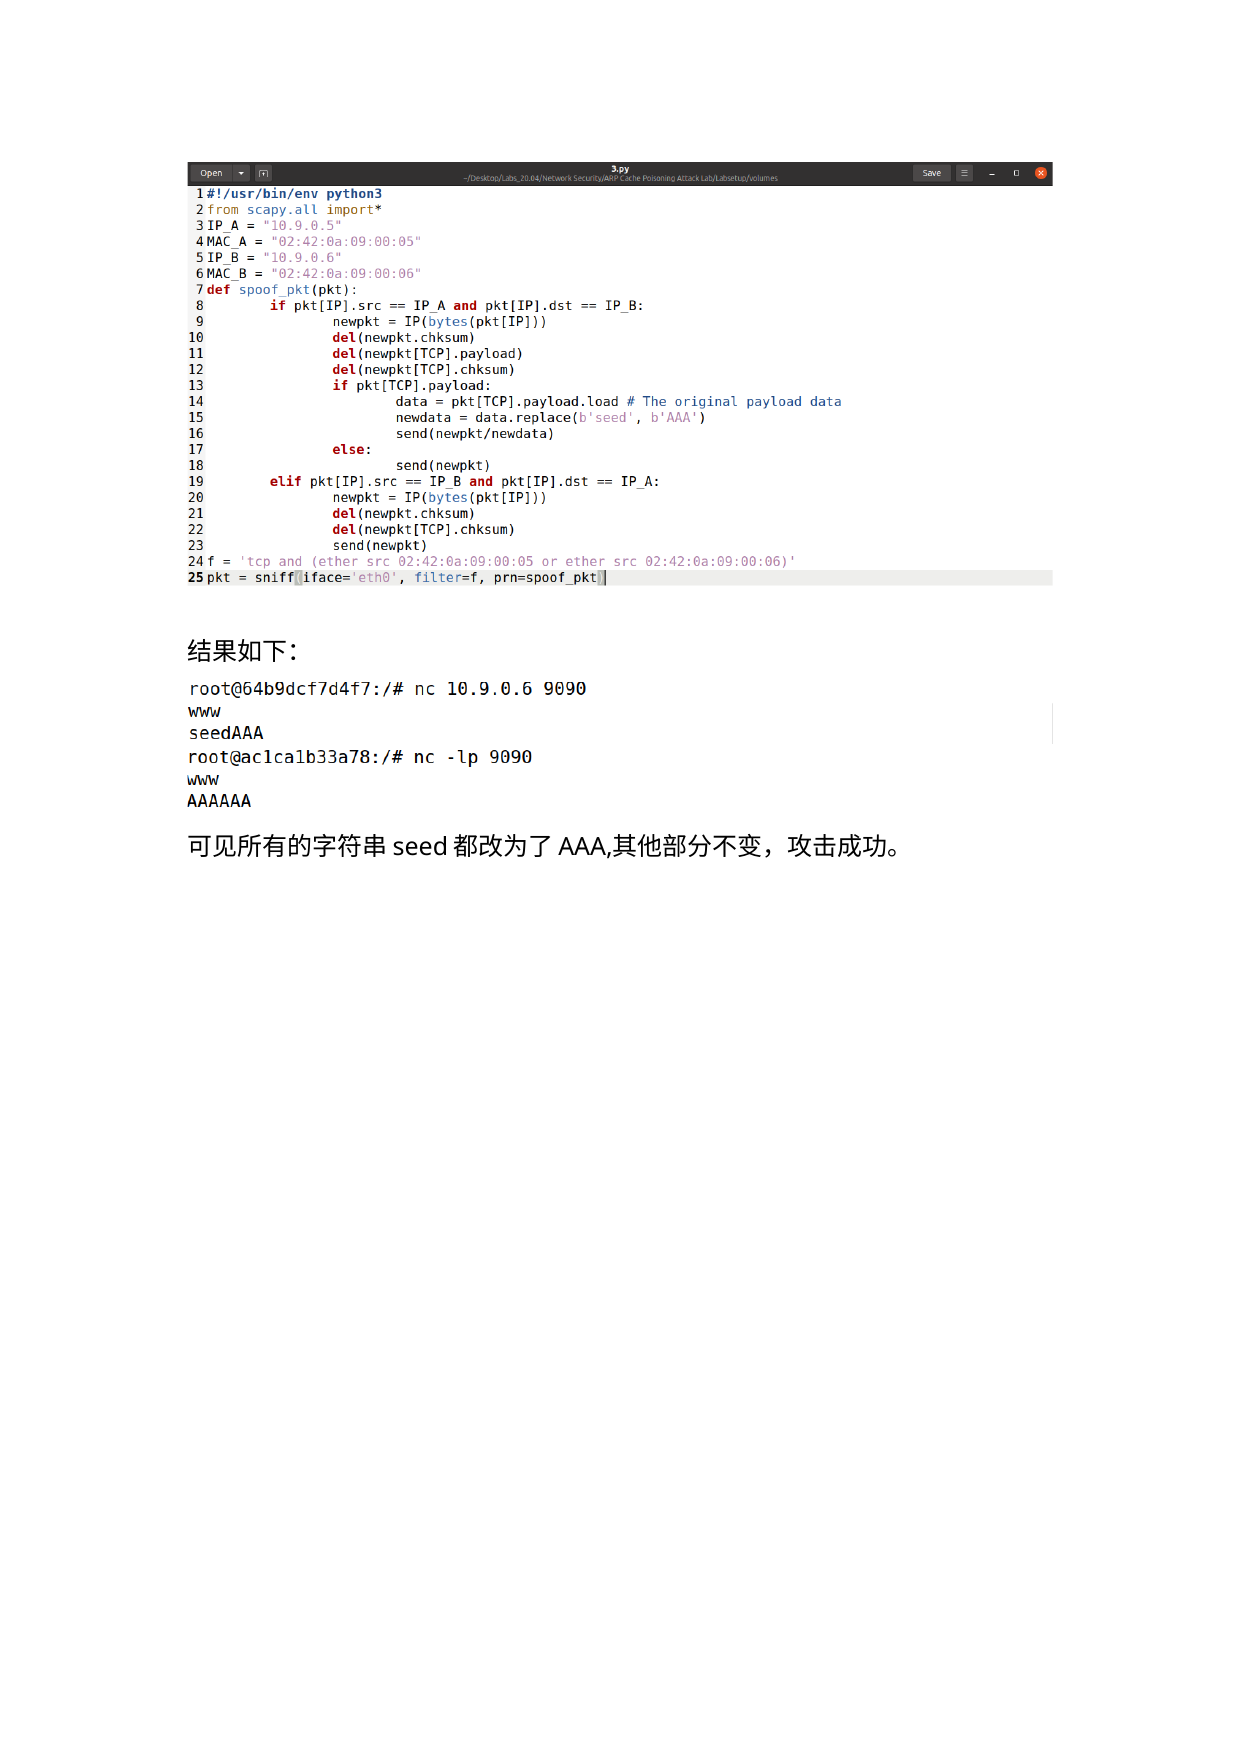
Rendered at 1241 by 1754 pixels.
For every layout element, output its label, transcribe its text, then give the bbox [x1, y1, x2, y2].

picture [187, 747, 1053, 812]
text 可见所有的字符串seed都改为了AAA,其他部分不变，攻击成功。 [187, 812, 1053, 877]
picture [187, 162, 1053, 586]
picture [187, 682, 1053, 744]
text 结果如下： [187, 617, 1053, 682]
